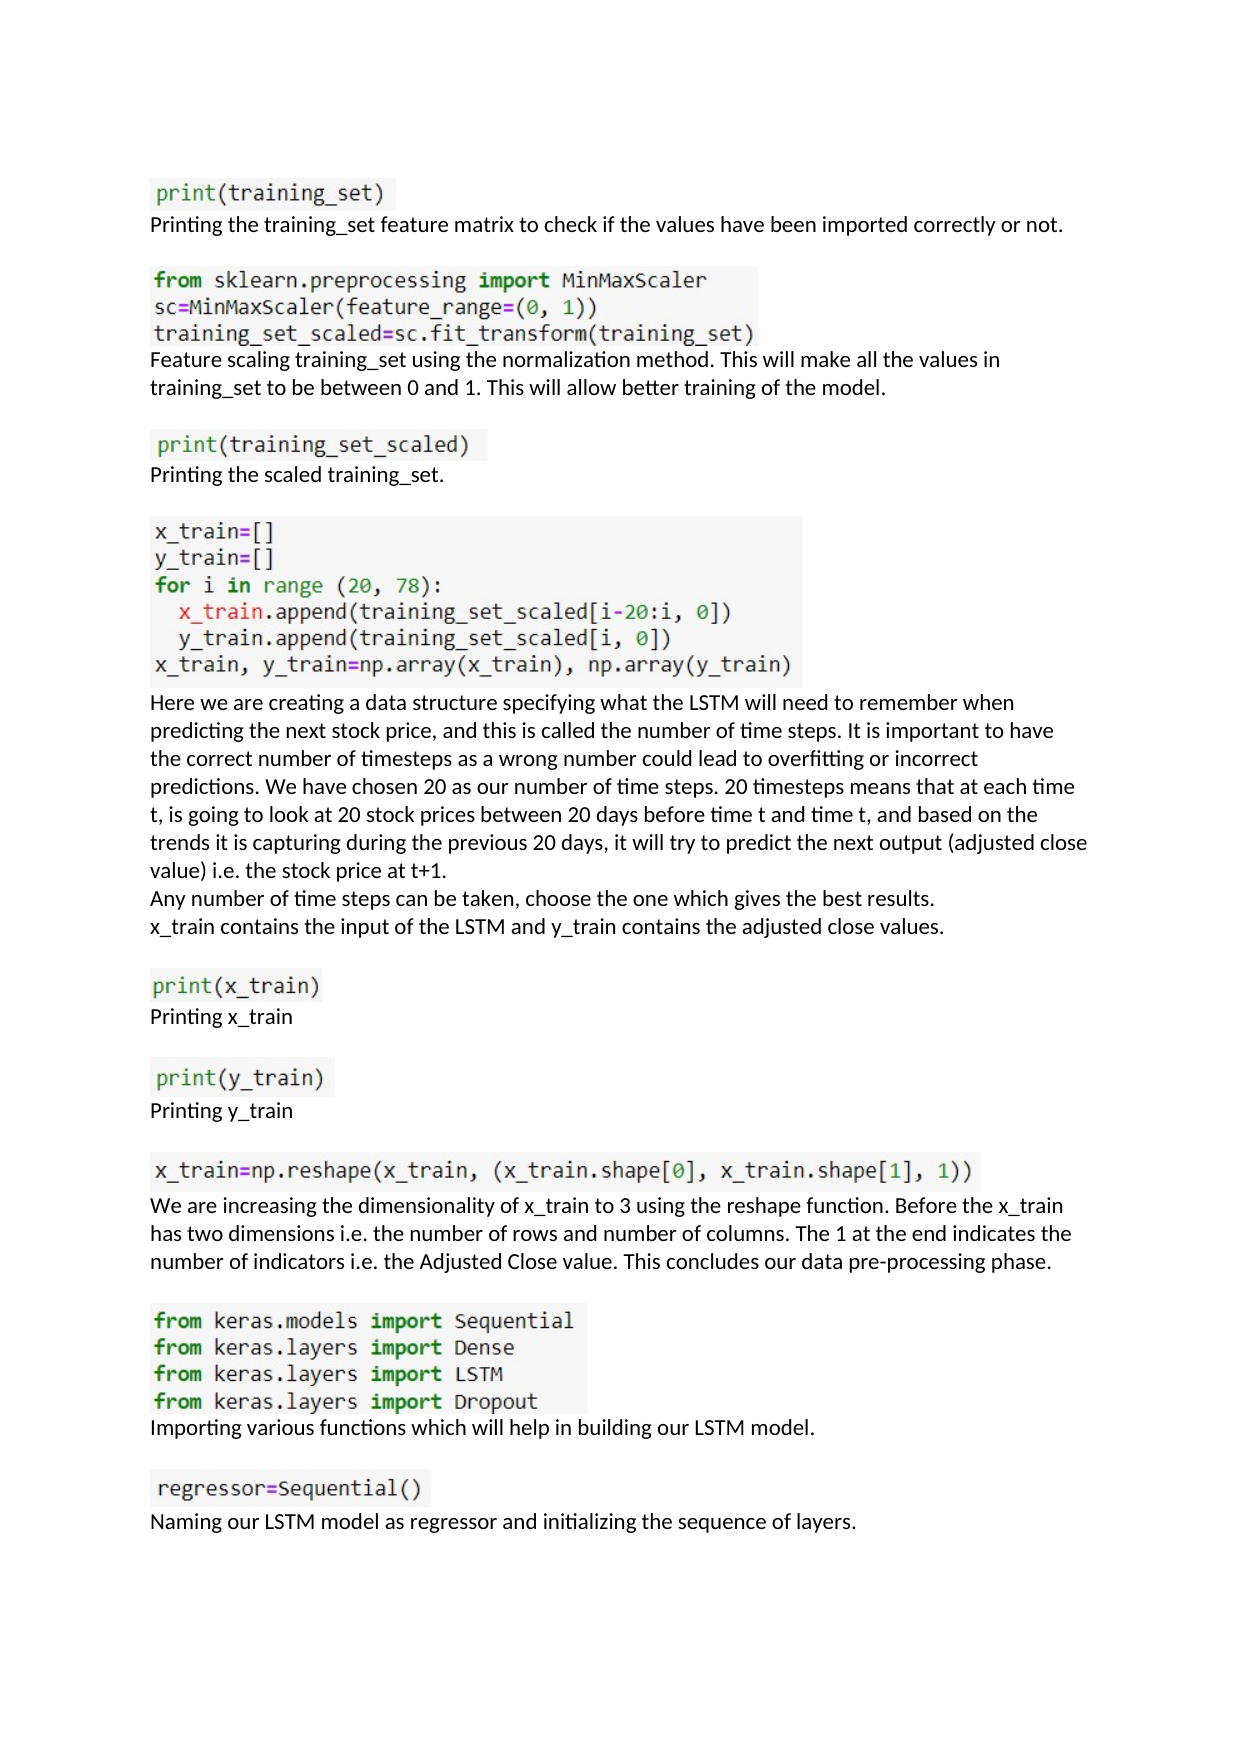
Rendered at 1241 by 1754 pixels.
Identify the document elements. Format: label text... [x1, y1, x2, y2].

text Any number of time steps can be taken, choose the one which gives the best results. [150, 884, 1090, 912]
text We are increasing the dimensionality of x_train to 3 using the reshape function. Before the x_train has two dimensions i.e. the number of rows and number of columns. The 1 at the end indicates the number of indicators i.e. the Adjusted Close value. This concludes our data pre-processing phase. [150, 1191, 1090, 1276]
text Printing y_train [150, 1097, 1090, 1125]
picture [150, 1303, 588, 1414]
text Feature scaling training_set using the normalization method. This will make all the values in training_set to be between 0 and 1. This will allow better training of the model. [150, 345, 1090, 401]
picture [150, 178, 397, 211]
picture [150, 516, 803, 688]
picture [150, 968, 323, 1002]
picture [150, 1057, 335, 1097]
picture [150, 429, 488, 461]
text Printing the training_set feature matrix to check if the values have been imported correctly or not. [150, 211, 1090, 238]
text Printing the scaled training_set. [150, 461, 1090, 489]
picture [150, 1469, 432, 1507]
text Naming our LSTM model as regressor and initializing the sequence of layers. [150, 1507, 1090, 1535]
text x_train contains the input of the LSTM and y_train contains the adjusted close values. [150, 912, 1090, 940]
text Printing x_train [150, 1002, 1090, 1030]
text Importing various functions which will help in building our LSTM model. [150, 1413, 1090, 1442]
picture [150, 1152, 982, 1192]
text Here we are creating a data structure specifying what the LSTM will need to remember when predicting the next stock price, and this is called the number of time steps. It is important to have the correct number of timesteps as a wrong number could lead to overfitting or incorrect predictions. We have chosen 20 as our number of time steps. 20 timesteps means that at each time t, is going to look at 20 stock prices between 20 days before time t and time t, and based on the trends it is capturing during the previous 20 days, it will try to predict the next output (adjusted close value) i.e. the stock price at t+1. [150, 688, 1090, 884]
picture [150, 266, 759, 346]
